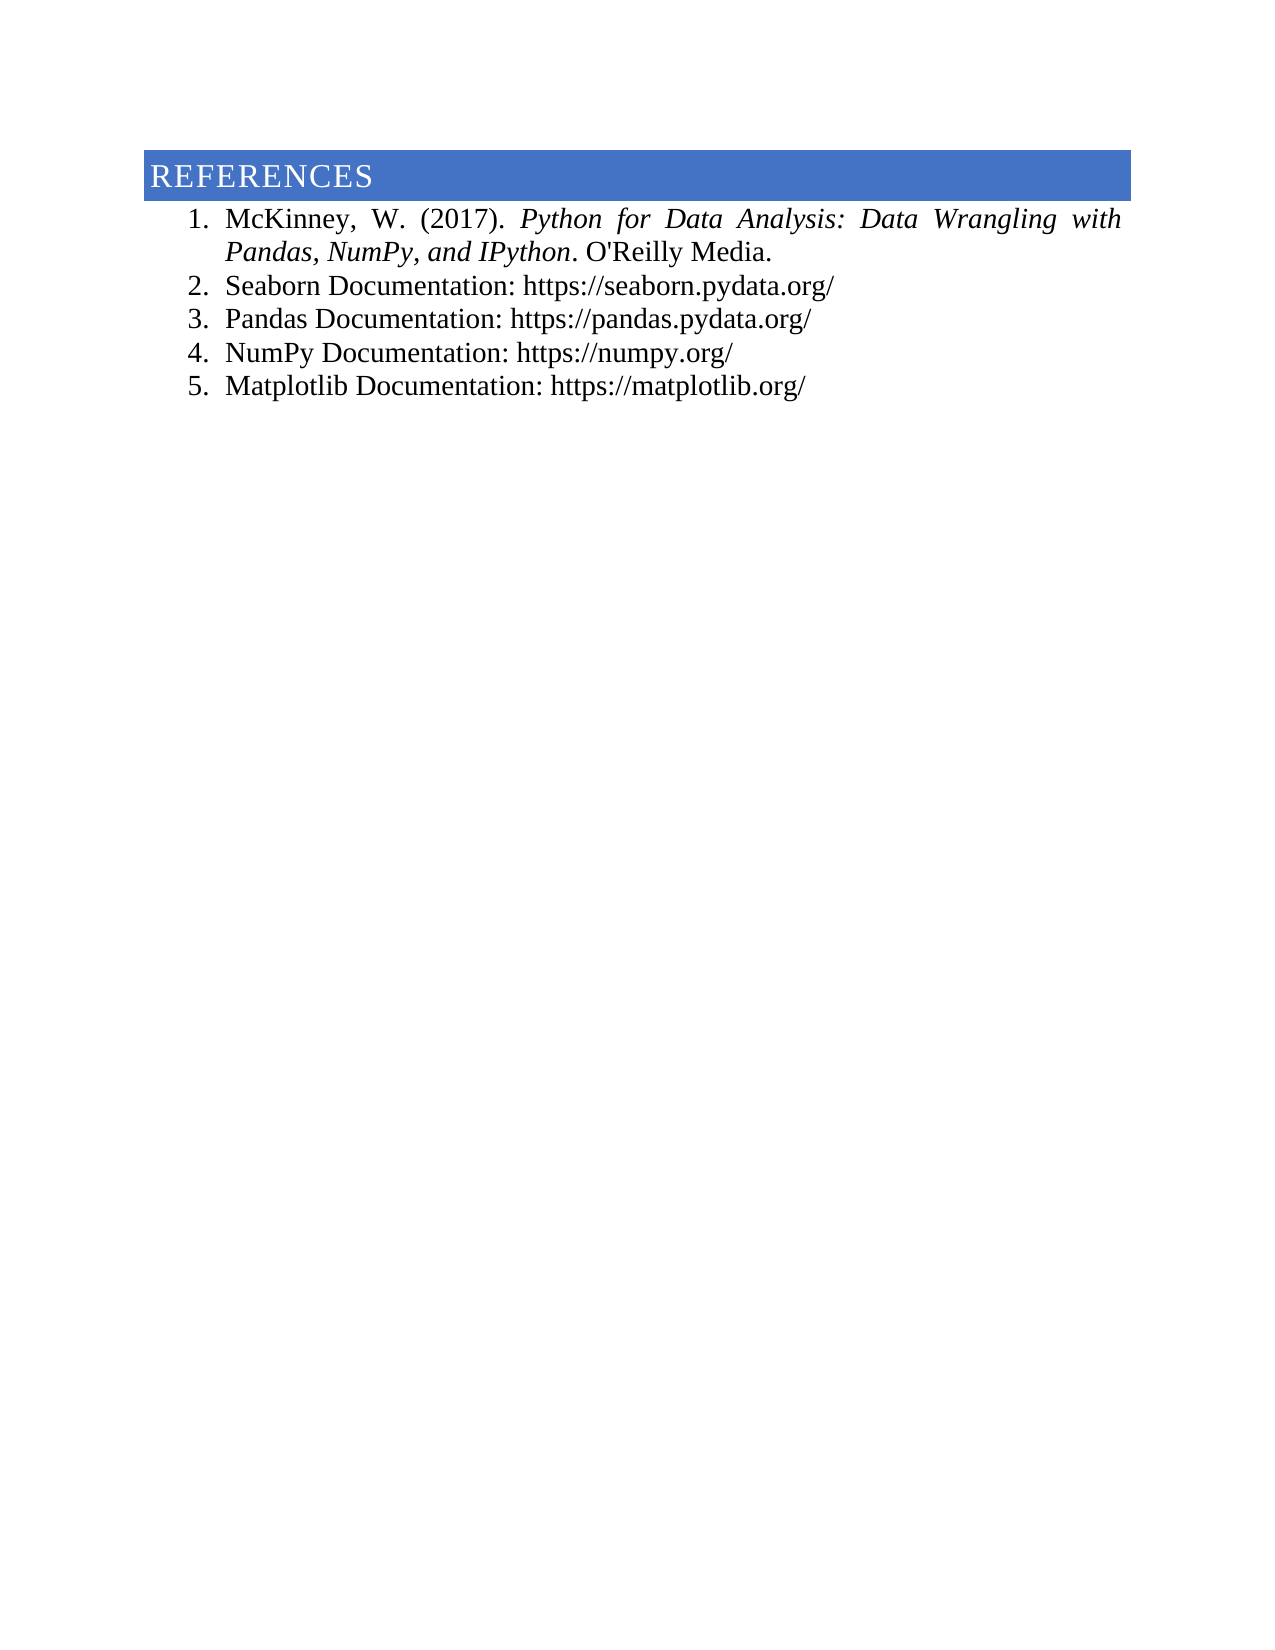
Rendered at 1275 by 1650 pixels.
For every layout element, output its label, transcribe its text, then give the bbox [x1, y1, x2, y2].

subtitle References [150, 156, 1125, 194]
list NumPy Documentation: https://numpy.org/ [187, 335, 1125, 368]
list Pandas Documentation: https://pandas.pydata.org/ [187, 301, 1125, 335]
list Matplotlib Documentation: https://matplotlib.org/ [187, 368, 1125, 402]
list McKinney, W. (2017). Python for Data Analysis: Data Wrangling with Pandas, NumPy, and IPython. O'Reilly Media. [187, 201, 1125, 268]
list Seaborn Documentation: https://seaborn.pydata.org/ [187, 268, 1125, 301]
